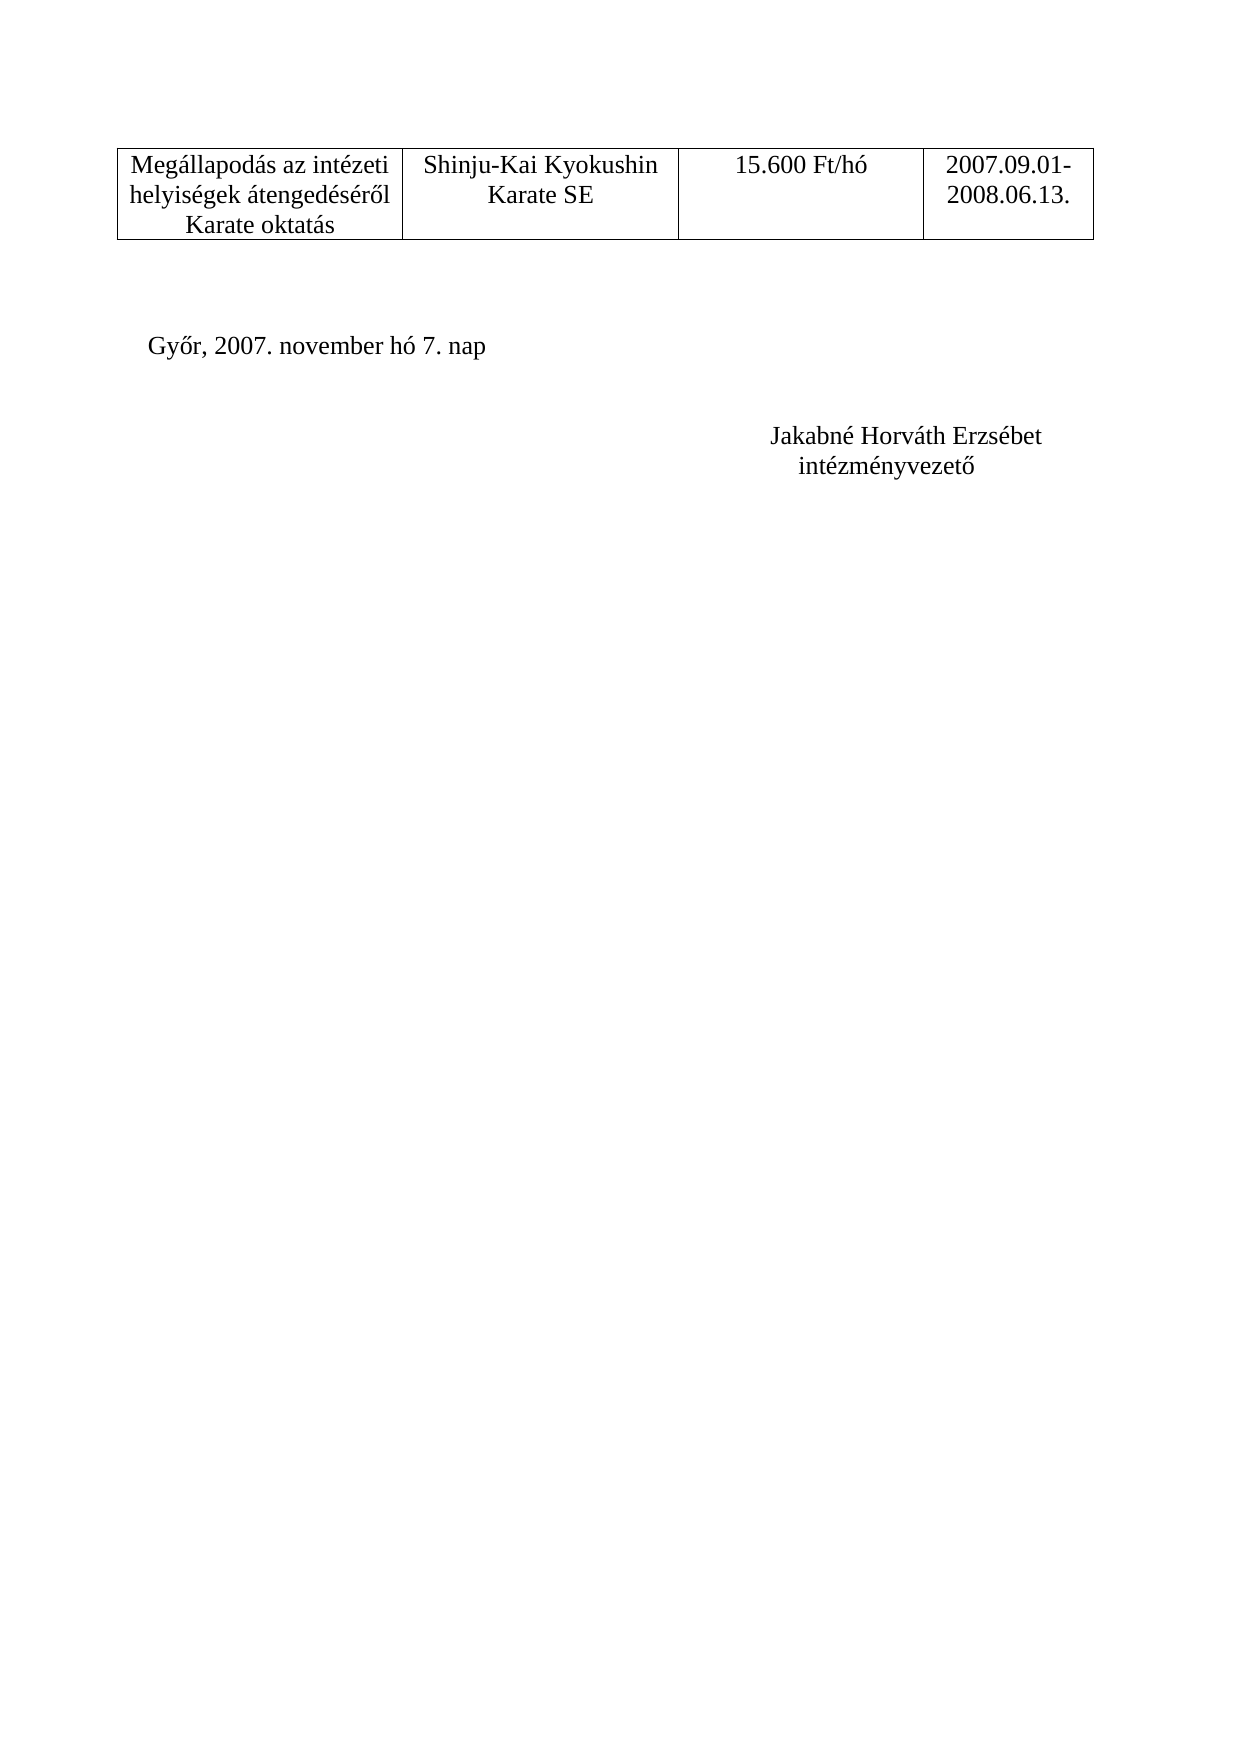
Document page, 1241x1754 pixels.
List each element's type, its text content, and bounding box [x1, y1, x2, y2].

text Győr, 2007. november hó 7. nap [148, 330, 1093, 360]
table_cell Shinju-Kai Kyokushin Karate SE [403, 149, 678, 239]
table_cell 2007.09.01- 2008.06.13. [924, 149, 1093, 239]
table_cell 15.600 Ft/hó [679, 149, 923, 239]
text intézményvezető [148, 450, 1093, 480]
text Jakabné Horváth Erzsébet [148, 420, 1093, 450]
table_cell Megállapodás az intézeti helyiségek átengedéséről Karate oktatás [118, 149, 402, 239]
